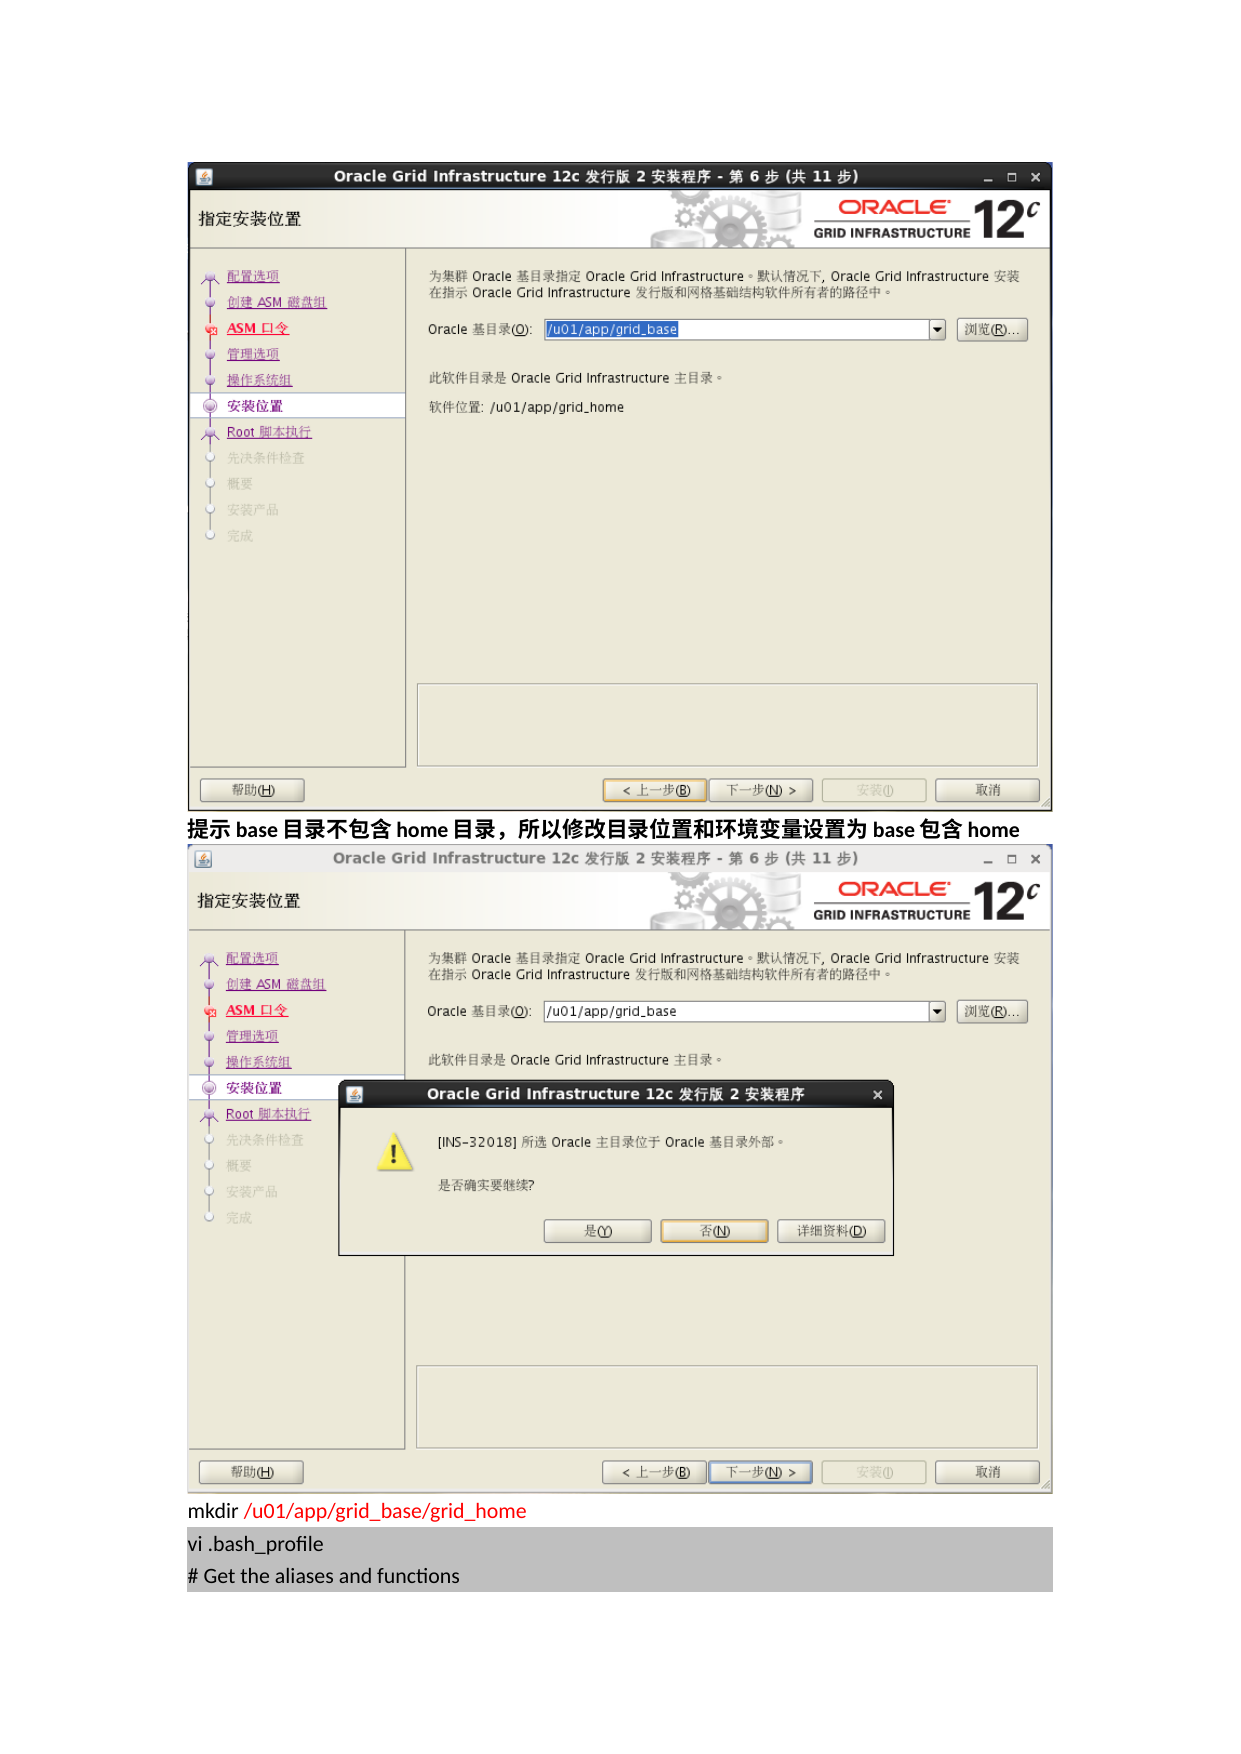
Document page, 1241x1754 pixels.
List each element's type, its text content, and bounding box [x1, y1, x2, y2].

text 提示base目录不包含home目录，所以修改目录位置和环境变量设置为base包含home [187, 812, 1053, 844]
picture [187, 162, 1053, 812]
text mkdir /u01/app/grid_base/grid_home [187, 1494, 1053, 1527]
text # Get the aliases and functions [187, 1559, 1053, 1592]
text vi .bash_profile [187, 1527, 1053, 1559]
picture [187, 844, 1053, 1494]
